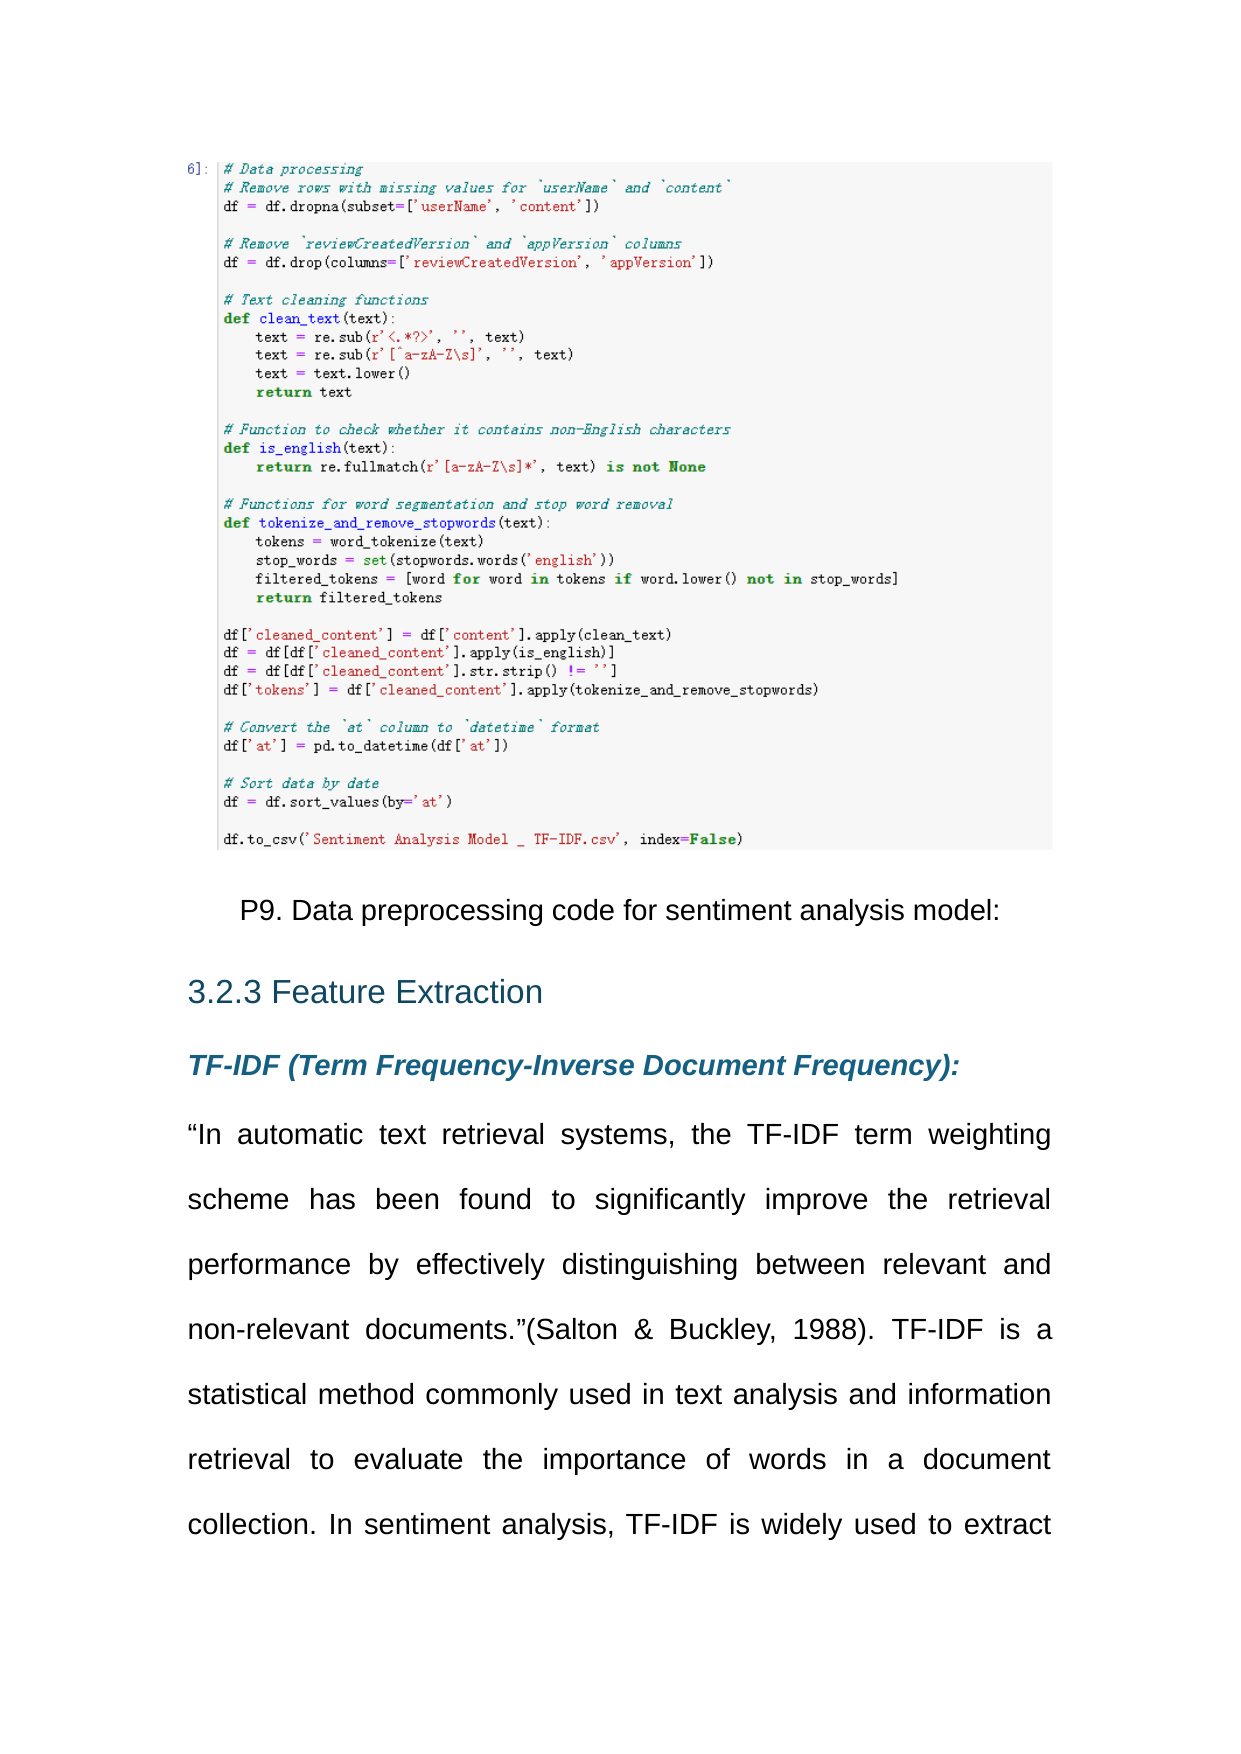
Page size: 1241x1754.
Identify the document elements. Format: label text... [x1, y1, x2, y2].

picture [187, 162, 1053, 850]
subtitle 3.2.3 Feature Extraction [187, 959, 1053, 1024]
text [187, 1101, 1053, 1556]
subtitle TF-IDF (Term Frequency-Inverse Document Frequency): [187, 1032, 1053, 1097]
text P9. Data preprocessing code for sentiment analysis model: [187, 877, 1053, 942]
